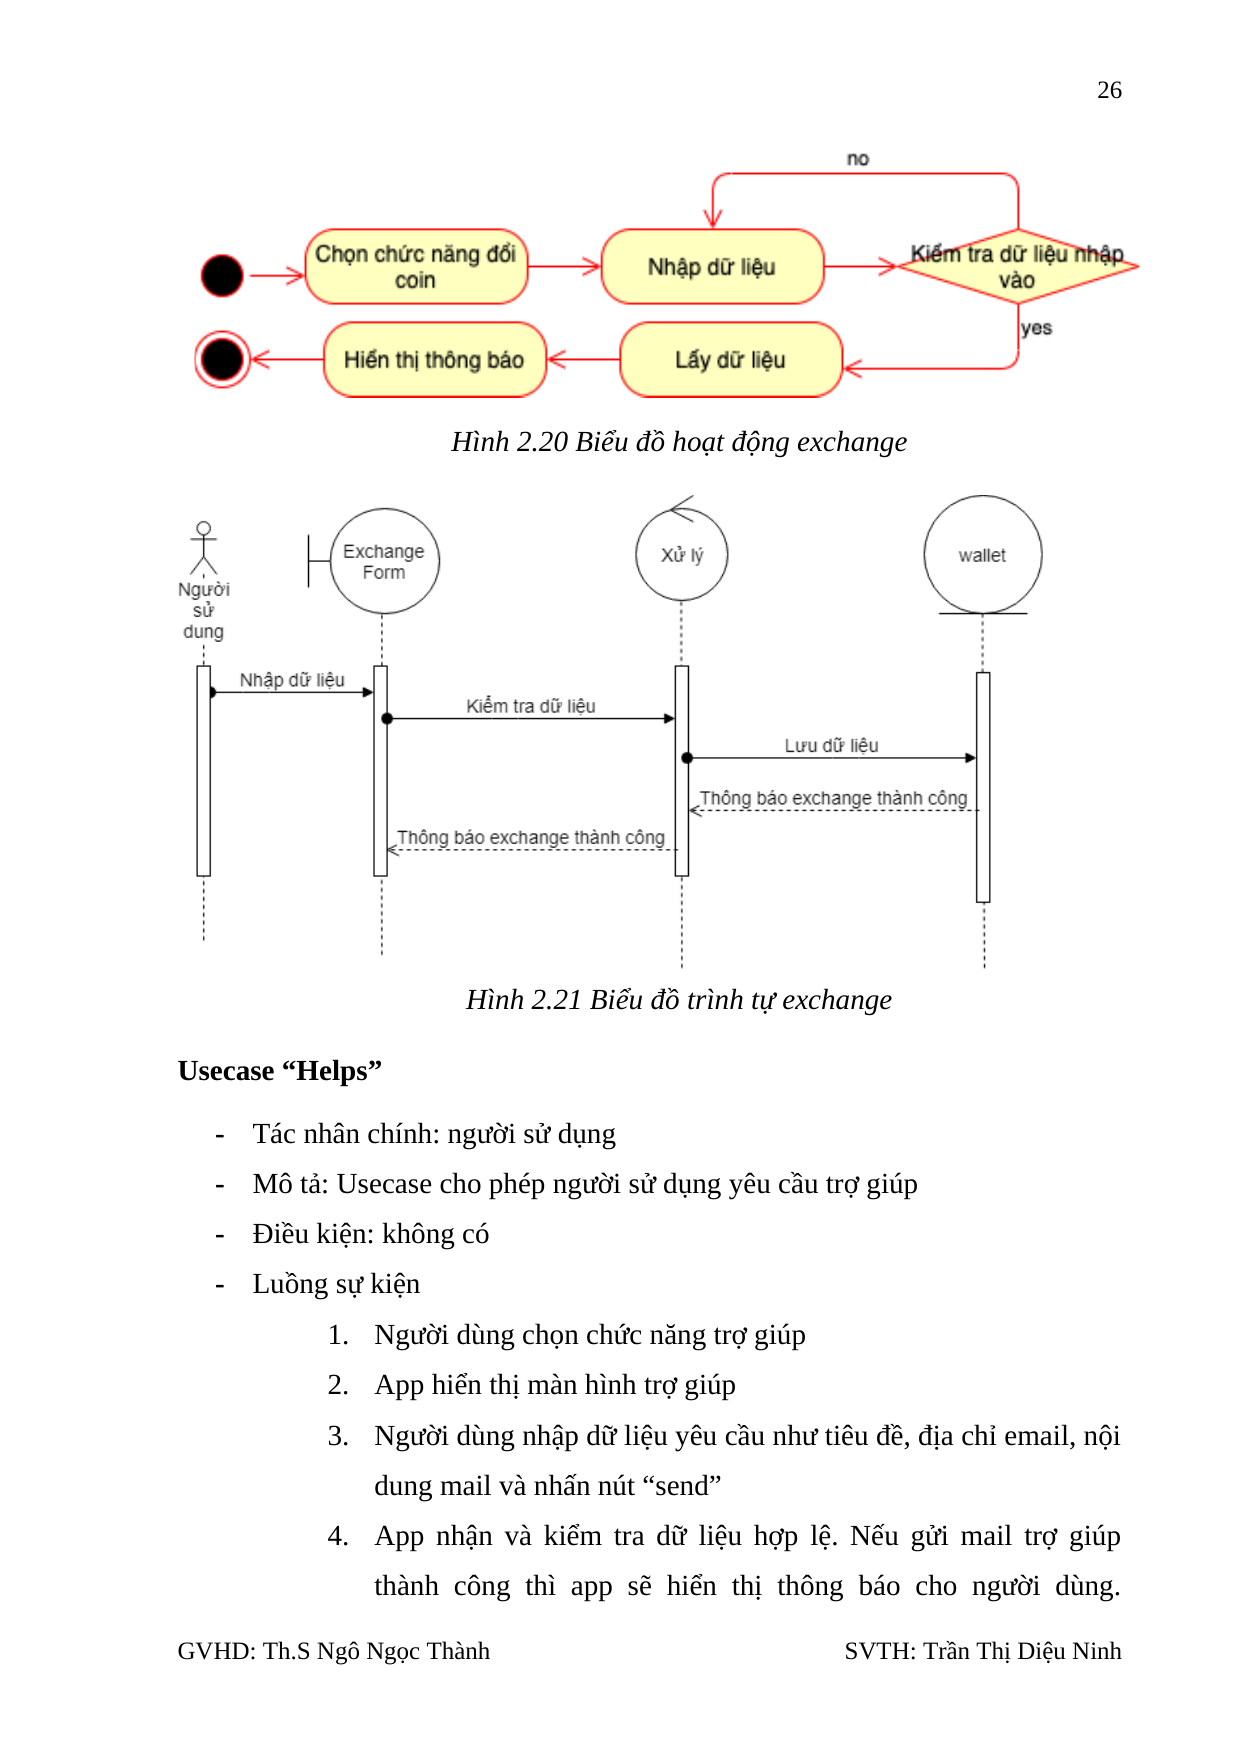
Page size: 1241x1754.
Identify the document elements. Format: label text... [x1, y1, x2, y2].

list Người dùng chọn chức năng trợ giúp [327, 1317, 1122, 1351]
text Usecase “Helps” [177, 1053, 1157, 1086]
picture [177, 495, 1043, 970]
list Tác nhân chính: người sử dụng [215, 1116, 1122, 1149]
list Luồng sự kiện [215, 1267, 1122, 1300]
picture [194, 147, 1140, 398]
list Mô tả: Usecase cho phép người sử dụng yêu cầu trợ giúp [215, 1166, 1122, 1199]
list Người dùng nhập dữ liệu yêu cầu như tiêu đề, địa chỉ email, nội dung mail và nhấn nút “send” [327, 1418, 1122, 1501]
text Hình 2.21 Biểu đồ trình tự exchange [177, 982, 1122, 1015]
list Điều kiện: không có [215, 1216, 1122, 1250]
list App hiển thị màn hình trợ giúp [327, 1367, 1122, 1401]
text Hình 2.20 Biểu đồ hoạt động exchange [177, 424, 1122, 458]
